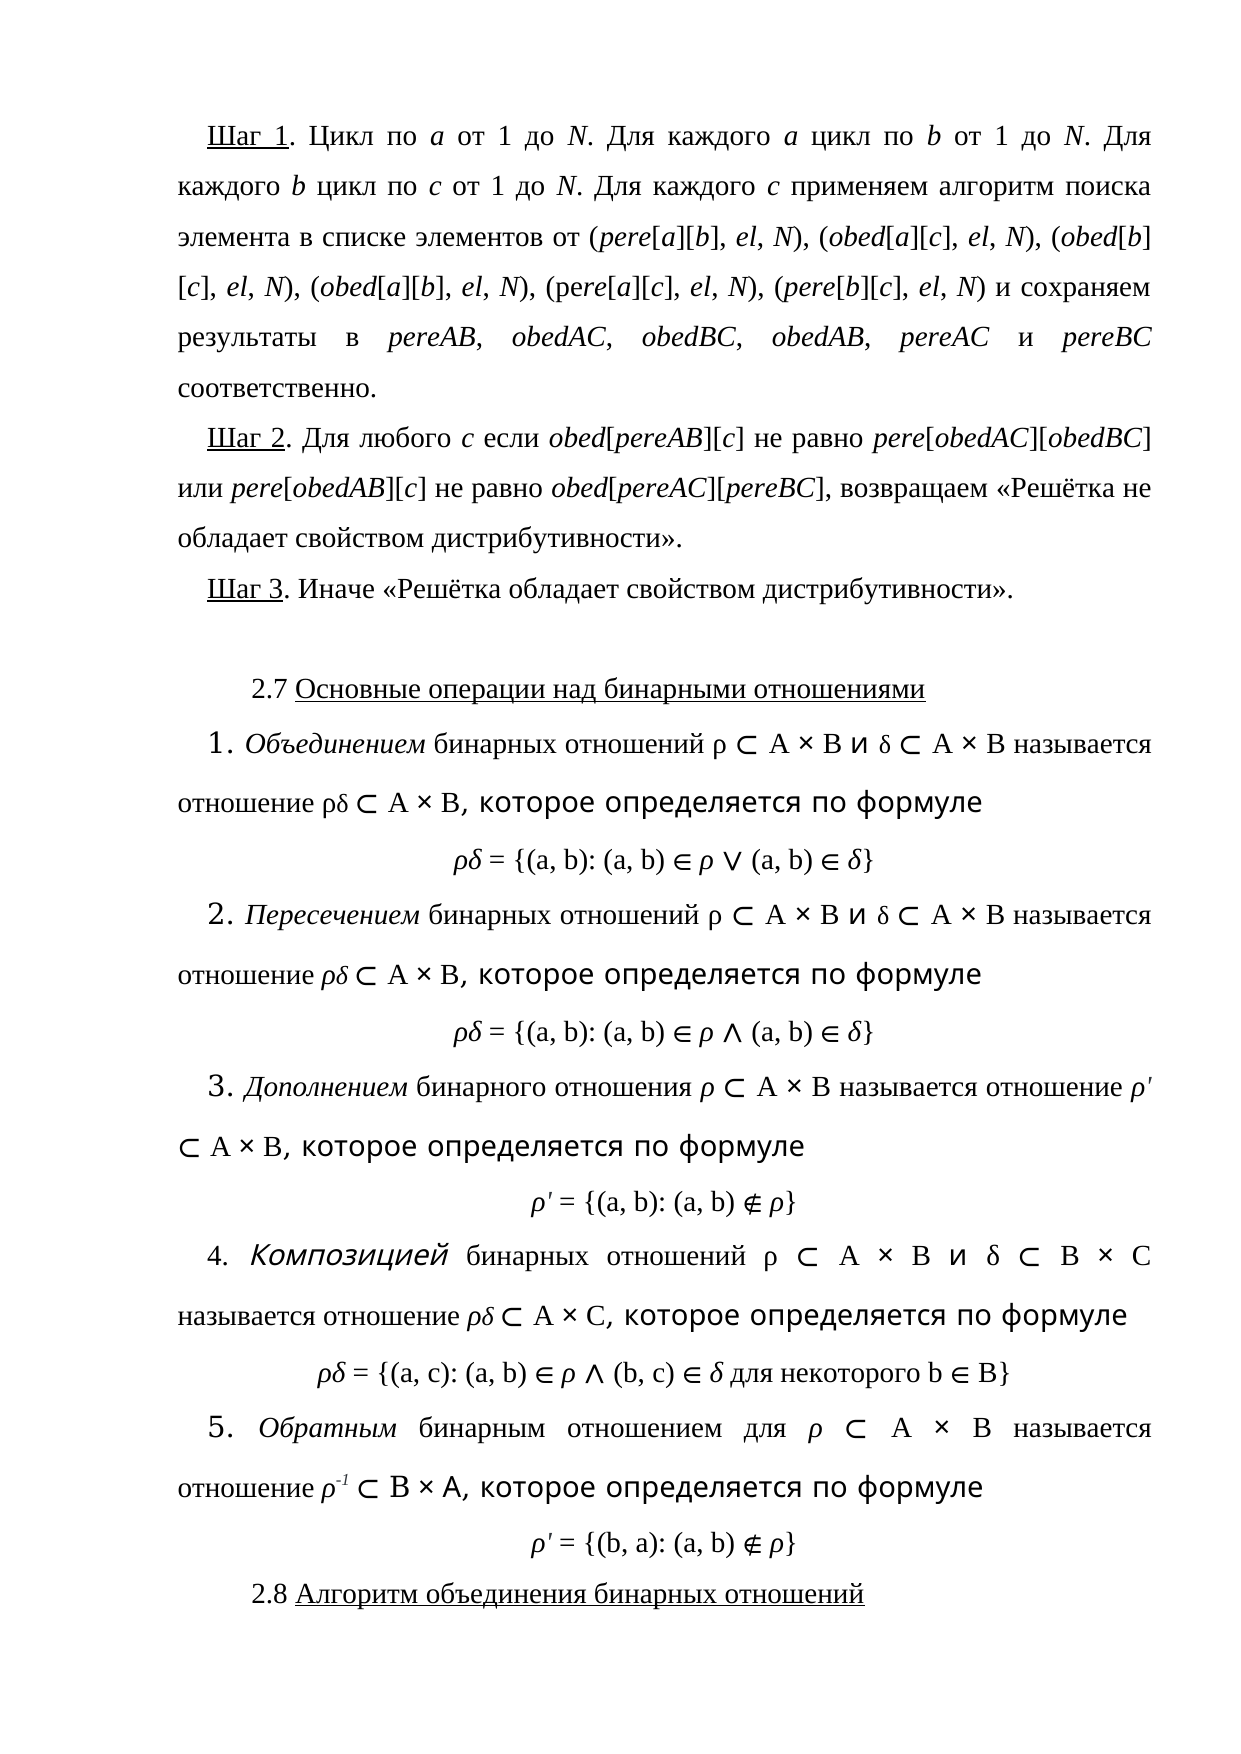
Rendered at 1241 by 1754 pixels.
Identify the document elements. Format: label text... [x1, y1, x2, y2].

text 2.7 Основные операции над бинарными отношениями [177, 672, 1152, 705]
text Шаг 2. Для любого c если obed[pereAB][c] не равно pere[obedAC][obedBC] или pere[obedAB][c] не равно obed[pereAC][pereBC], возвращаем «Решётка не обладает свойством дистрибутивности». [177, 420, 1152, 554]
text Шаг 1. Цикл по a от 1 до N. Для каждого a цикл по b от 1 до N. Для каждого b цикл по c от 1 до N. Для каждого c применяем алгоритм поиска элемента в списке элементов от (pere[a][b], el, N), (obed[a][c], el, N), (obed[b][c], el, N), (obed[a][b], el, N), (pere[a][c], el, N), (pere[b][c], el, N) и сохраняем результаты в pereAB, obedAC, obedBC, obedAB, pereAC и pereBC соответственно. [177, 118, 1152, 403]
text 2.8 Алгоритм объединения бинарных отношений [177, 1576, 1152, 1609]
text 5. Обратным бинарным отношением для ρ ⊂ A × B называется отношение ρ-1 ⊂ B × A, которое определяется по формуле [177, 1406, 1152, 1506]
text 1. Объединением бинарных отношений ρ ⊂ A × B и δ ⊂ A × B называется отношение ρδ ⊂ A × B, которое определяется по формуле [177, 722, 1152, 821]
text ρ' = {(a, b): (a, b) ∉ ρ} [552, 1184, 1152, 1218]
text ρ' = {(b, a): (a, b) ∉ ρ} [552, 1525, 1152, 1559]
text 4. Композицией бинарных отношений ρ ⊂ A × B и δ ⊂ B × С называется отношение ρδ ⊂ A × С, которое определяется по формуле [177, 1235, 1152, 1334]
text ρδ = {(a, b): (a, b) ∈ ρ ∨ (a, b) ∈ δ} [177, 841, 1152, 876]
text ρδ = {(a, c): (a, b) ∈ ρ ∧ (b, c) ∈ δ для некоторого b ∈ B} [177, 1354, 1152, 1389]
text Шаг 3. Иначе «Решётка обладает свойством дистрибутивности». [177, 571, 1152, 604]
text 3. Дополнением бинарного отношения ρ ⊂ A × B называется отношение ρ' ⊂ A × B, которое определяется по формуле [177, 1065, 1152, 1164]
text ρ' = {(a, b): (a, b) ∉ ρ} [177, 1184, 545, 1218]
text ρδ = {(a, b): (a, b) ∈ ρ ∧ (a, b) ∈ δ} [177, 1013, 1152, 1048]
text 2. Пересечением бинарных отношений ρ ⊂ A × B и δ ⊂ A × B называется отношение ρδ ⊂ A × B, которое определяется по формуле [177, 894, 1152, 993]
text ρ' = {(b, a): (a, b) ∉ ρ} [177, 1525, 545, 1559]
